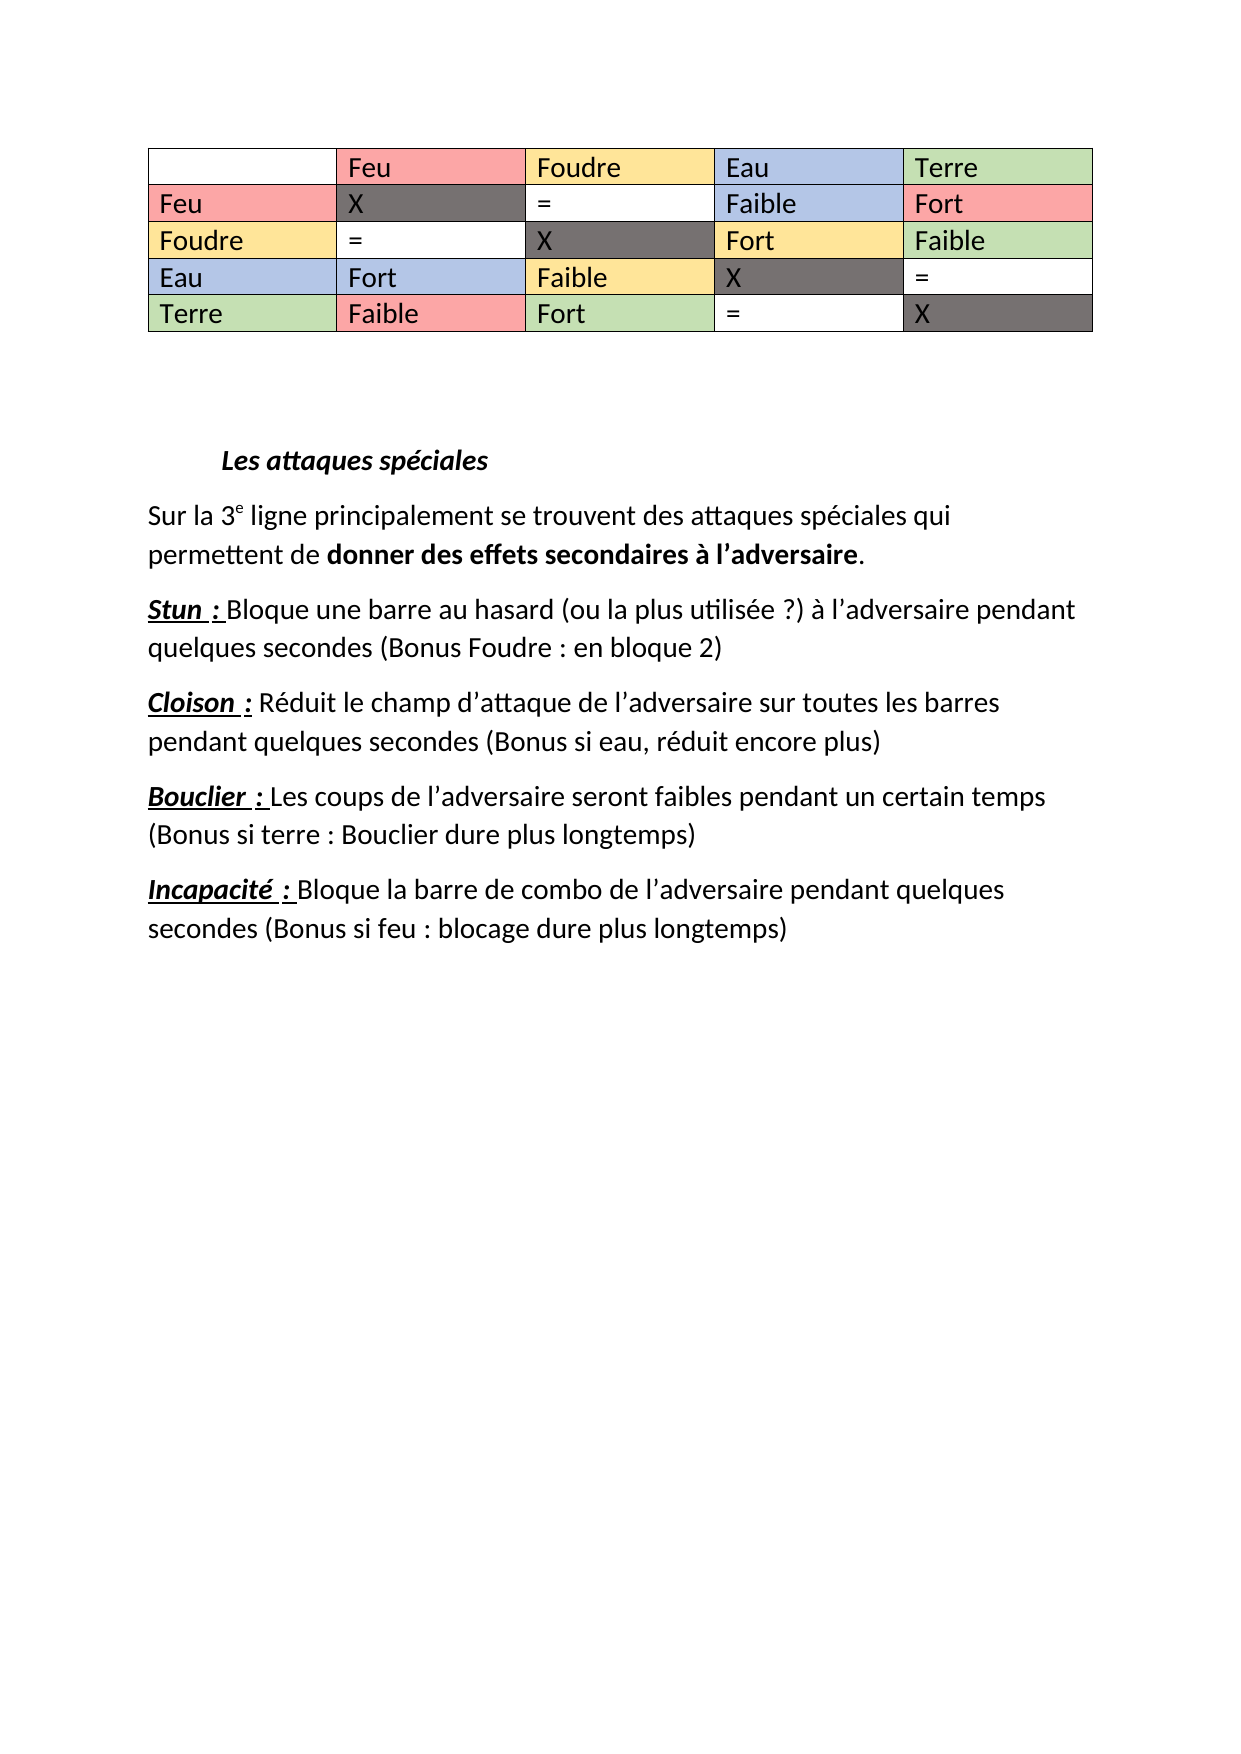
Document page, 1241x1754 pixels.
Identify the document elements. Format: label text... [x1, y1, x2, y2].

table_cell = [526, 185, 714, 221]
table_cell X [337, 185, 525, 221]
table_header Foudre [526, 149, 714, 184]
table_cell = [337, 222, 525, 258]
text Incapacité : Bloque la barre de combo de l’adversaire pendant quelques secondes (Bonus si feu : blocage dure plus longtemps) [148, 871, 1093, 946]
table_header Eau [715, 149, 903, 184]
table_cell = [715, 295, 903, 331]
table_header Feu [337, 149, 525, 184]
table_cell Faible [715, 185, 903, 221]
table_header Terre [904, 149, 1092, 184]
table_cell Foudre [149, 222, 336, 258]
text Bouclier : Les coups de l’adversaire seront faibles pendant un certain temps (Bonus si terre : Bouclier dure plus longtemps) [148, 778, 1093, 852]
table_cell Eau [149, 259, 336, 294]
table_cell Fort [904, 185, 1092, 221]
table_cell Fort [526, 295, 714, 331]
table_cell Faible [526, 259, 714, 294]
table_cell X [904, 295, 1092, 331]
table_cell = [904, 259, 1092, 294]
text Stun : Bloque une barre au hasard (ou la plus utilisée ?) à l’adversaire pendant quelques secondes (Bonus Foudre : en bloque 2) [148, 591, 1093, 665]
text Sur la 3e ligne principalement se trouvent des attaques spéciales qui permettent de donner des effets secondaires à l’adversaire. [148, 497, 1093, 571]
table_cell Fort [715, 222, 903, 258]
table_cell Feu [149, 185, 336, 221]
text Les attaques spéciales [148, 442, 1093, 478]
table_cell Fort [337, 259, 525, 294]
table_cell Faible [337, 295, 525, 331]
table_cell X [526, 222, 714, 258]
table_cell Terre [149, 295, 336, 331]
table_cell Faible [904, 222, 1092, 258]
table_cell X [715, 259, 903, 294]
table_header [149, 149, 336, 184]
text Cloison : Réduit le champ d’attaque de l’adversaire sur toutes les barres pendant quelques secondes (Bonus si eau, réduit encore plus) [148, 684, 1093, 758]
